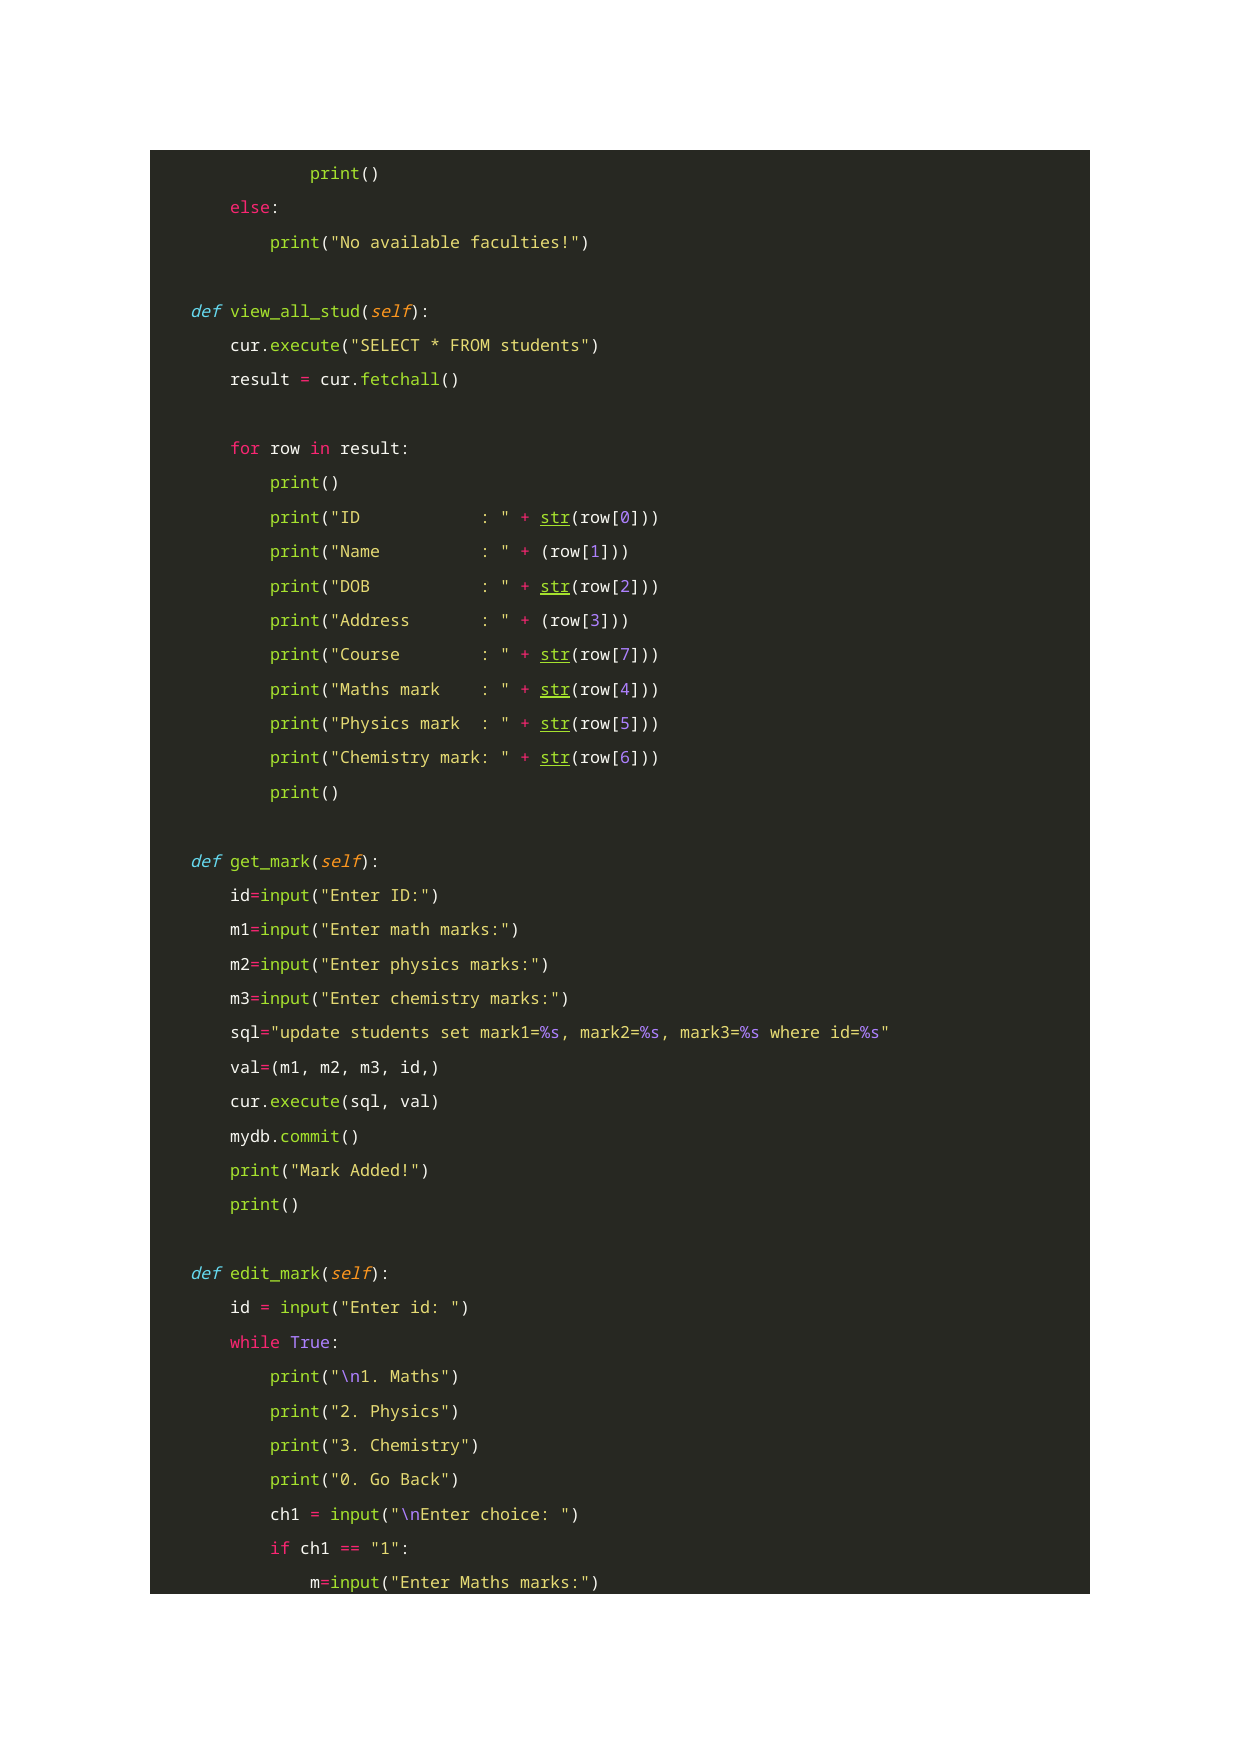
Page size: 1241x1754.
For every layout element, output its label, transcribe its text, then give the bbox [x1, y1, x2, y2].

text val=(m1, m2, m3, id,) [150, 1044, 1090, 1078]
text print() [150, 150, 1090, 184]
text mydb.commit() [150, 1112, 1090, 1147]
text print("2. Physics") [150, 1387, 1090, 1422]
text print("0. Go Back") [150, 1456, 1090, 1491]
text def get_mark(self): [150, 837, 1090, 872]
text for row in result: [150, 425, 1090, 459]
text print("3. Chemistry") [150, 1422, 1090, 1456]
text cur.execute(sql, val) [150, 1078, 1090, 1112]
text print("DOB : " + str(row[2])) [150, 562, 1090, 597]
text print() [150, 769, 1090, 803]
text print("\n1. Maths") [150, 1353, 1090, 1387]
text print() [150, 1181, 1090, 1216]
text else: [150, 184, 1090, 219]
text def view_all_stud(self): [150, 287, 1090, 322]
text print("Chemistry mark: " + str(row[6])) [150, 734, 1090, 769]
text if ch1 == "1": [150, 1525, 1090, 1559]
text sql="update students set mark1=%s, mark2=%s, mark3=%s where id=%s" [150, 1009, 1090, 1044]
text m1=input("Enter math marks:") [150, 906, 1090, 941]
text print() [150, 459, 1090, 494]
text m3=input("Enter chemistry marks:") [150, 975, 1090, 1009]
text print("Maths mark : " + str(row[4])) [150, 666, 1090, 700]
text print("Name : " + (row[1])) [150, 528, 1090, 562]
text print("Mark Added!") [150, 1147, 1090, 1181]
text print("Address : " + (row[3])) [150, 597, 1090, 631]
text def edit_mark(self): [150, 1250, 1090, 1284]
text cur.execute("SELECT * FROM students") [150, 322, 1090, 356]
text id = input("Enter id: ") [150, 1284, 1090, 1319]
text print("No available faculties!") [150, 219, 1090, 253]
text print("ID : " + str(row[0])) [150, 494, 1090, 528]
text print("Physics mark : " + str(row[5])) [150, 700, 1090, 734]
text m=input("Enter Maths marks:") [150, 1559, 1090, 1594]
text result = cur.fetchall() [150, 356, 1090, 391]
text m2=input("Enter physics marks:") [150, 941, 1090, 975]
text print("Course : " + str(row[7])) [150, 631, 1090, 666]
text while True: [150, 1319, 1090, 1353]
text ch1 = input("\nEnter choice: ") [150, 1491, 1090, 1525]
text id=input("Enter ID:") [150, 872, 1090, 906]
